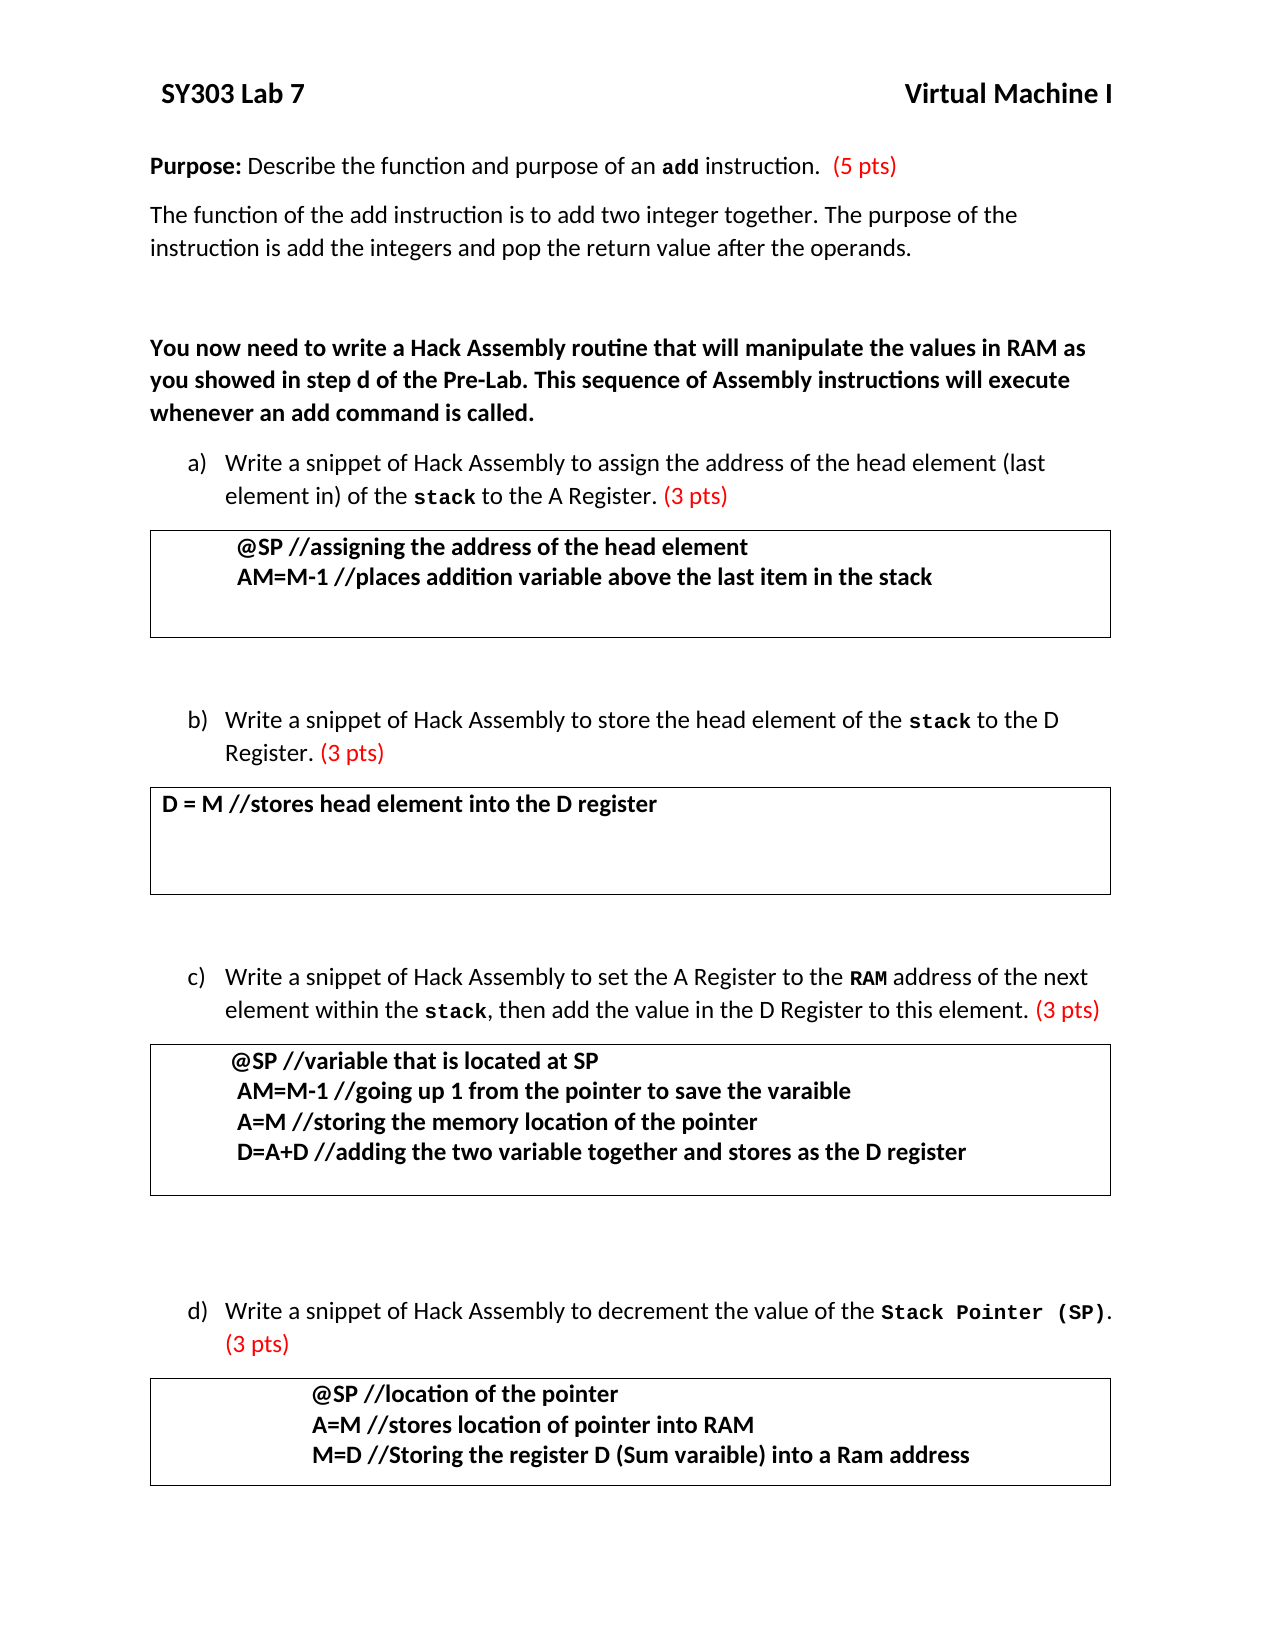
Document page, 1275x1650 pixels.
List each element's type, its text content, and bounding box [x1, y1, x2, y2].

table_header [151, 1379, 1110, 1485]
table_header D = M //stores head element into the D register [151, 788, 1110, 894]
list Write a snippet of Hack Assembly to assign the address of the head element (last element in) of the stack to the A Register. (3 pts) [187, 447, 1125, 511]
table_header @SP //variable that is located at SP AM=M-1 //going up 1 from the pointer to save the varaible A=M //storing the memory location of the pointer D=A+D //adding the two variable together and stores as the D register [151, 1045, 1110, 1195]
list Write a snippet of Hack Assembly to store the head element of the stack to the D Register. (3 pts) [187, 704, 1125, 768]
list Write a snippet of Hack Assembly to set the A Register to the RAM address of the next element within the stack, then add the value in the D Register to this element. (3 pts) [187, 961, 1125, 1025]
table_header @SP //assigning the address of the head element AM=M-1 //places addition variable above the last item in the stack [151, 531, 1110, 637]
list Write a snippet of Hack Assembly to decrement the value of the Stack Pointer (SP). (3 pts) [187, 1295, 1125, 1358]
text The function of the add instruction is to add two integer together. The purpose of the instruction is add the integers and pop the return value after the operands. [150, 199, 1125, 263]
text Purpose: Describe the function and purpose of an add instruction. (5 pts) [150, 150, 1125, 181]
text You now need to write a Hack Assembly routine that will manipulate the values in RAM as you showed in step d of the Pre-Lab. This sequence of Assembly instructions will execute whenever an add command is called. [150, 332, 1125, 428]
